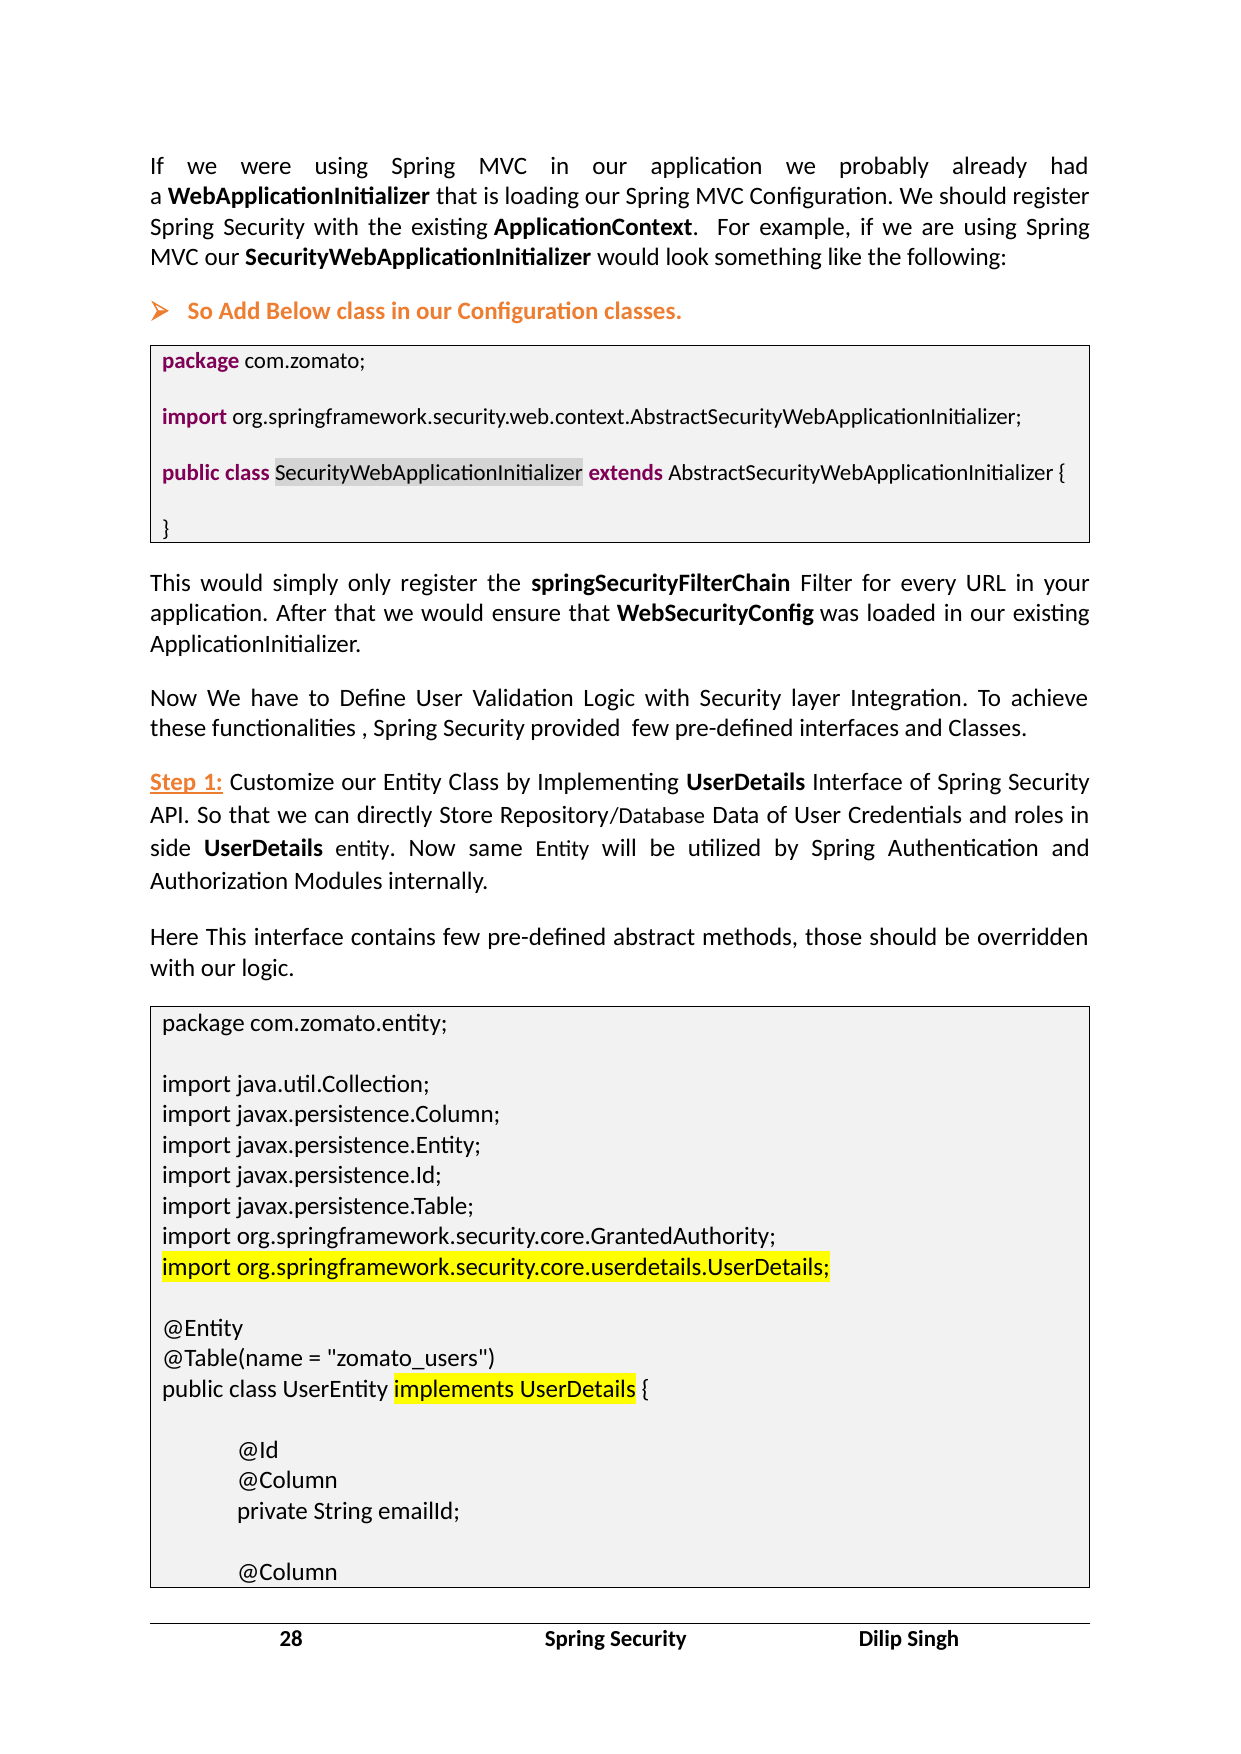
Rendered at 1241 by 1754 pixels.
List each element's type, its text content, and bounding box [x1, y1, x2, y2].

text Here This interface contains few pre-defined abstract methods, those should be overridden with our logic. [150, 921, 1090, 982]
text Now We have to Define User Validation Logic with Security layer Integration. To achieve these functionalities , Spring Security provided few pre-defined interfaces and Classes. [150, 682, 1090, 743]
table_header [151, 1007, 1089, 1587]
text This would simply only register the springSecurityFilterChain Filter for every URL in your application. After that we would ensure that WebSecurityConfig was loaded in our existing ApplicationInitializer. [150, 567, 1090, 658]
list So Add Below class in our Configuration classes. [150, 296, 1090, 326]
text If we were using Spring MVC in our application we probably already had a WebApplicationInitializer that is loading our Spring MVC Configuration. We should register Spring Security with the existing ApplicationContext. For example, if we are using Spring MVC our SecurityWebApplicationInitializer would look something like the following: [150, 150, 1090, 272]
text Step 1: Customize our Entity Class by Implementing UserDetails Interface of Spring Security API. So that we can directly Store Repository/Database Data of User Credentials and roles in side UserDetails entity. Now same Entity will be utilized by Spring Authentication and Authorization Modules internally. [150, 766, 1090, 896]
table_header package com.zomato; import org.springframework.security.web.context.AbstractSecurityWebApplicationInitializer; public class SecurityWebApplicationInitializer extends AbstractSecurityWebApplicationInitializer { } [151, 346, 1089, 542]
